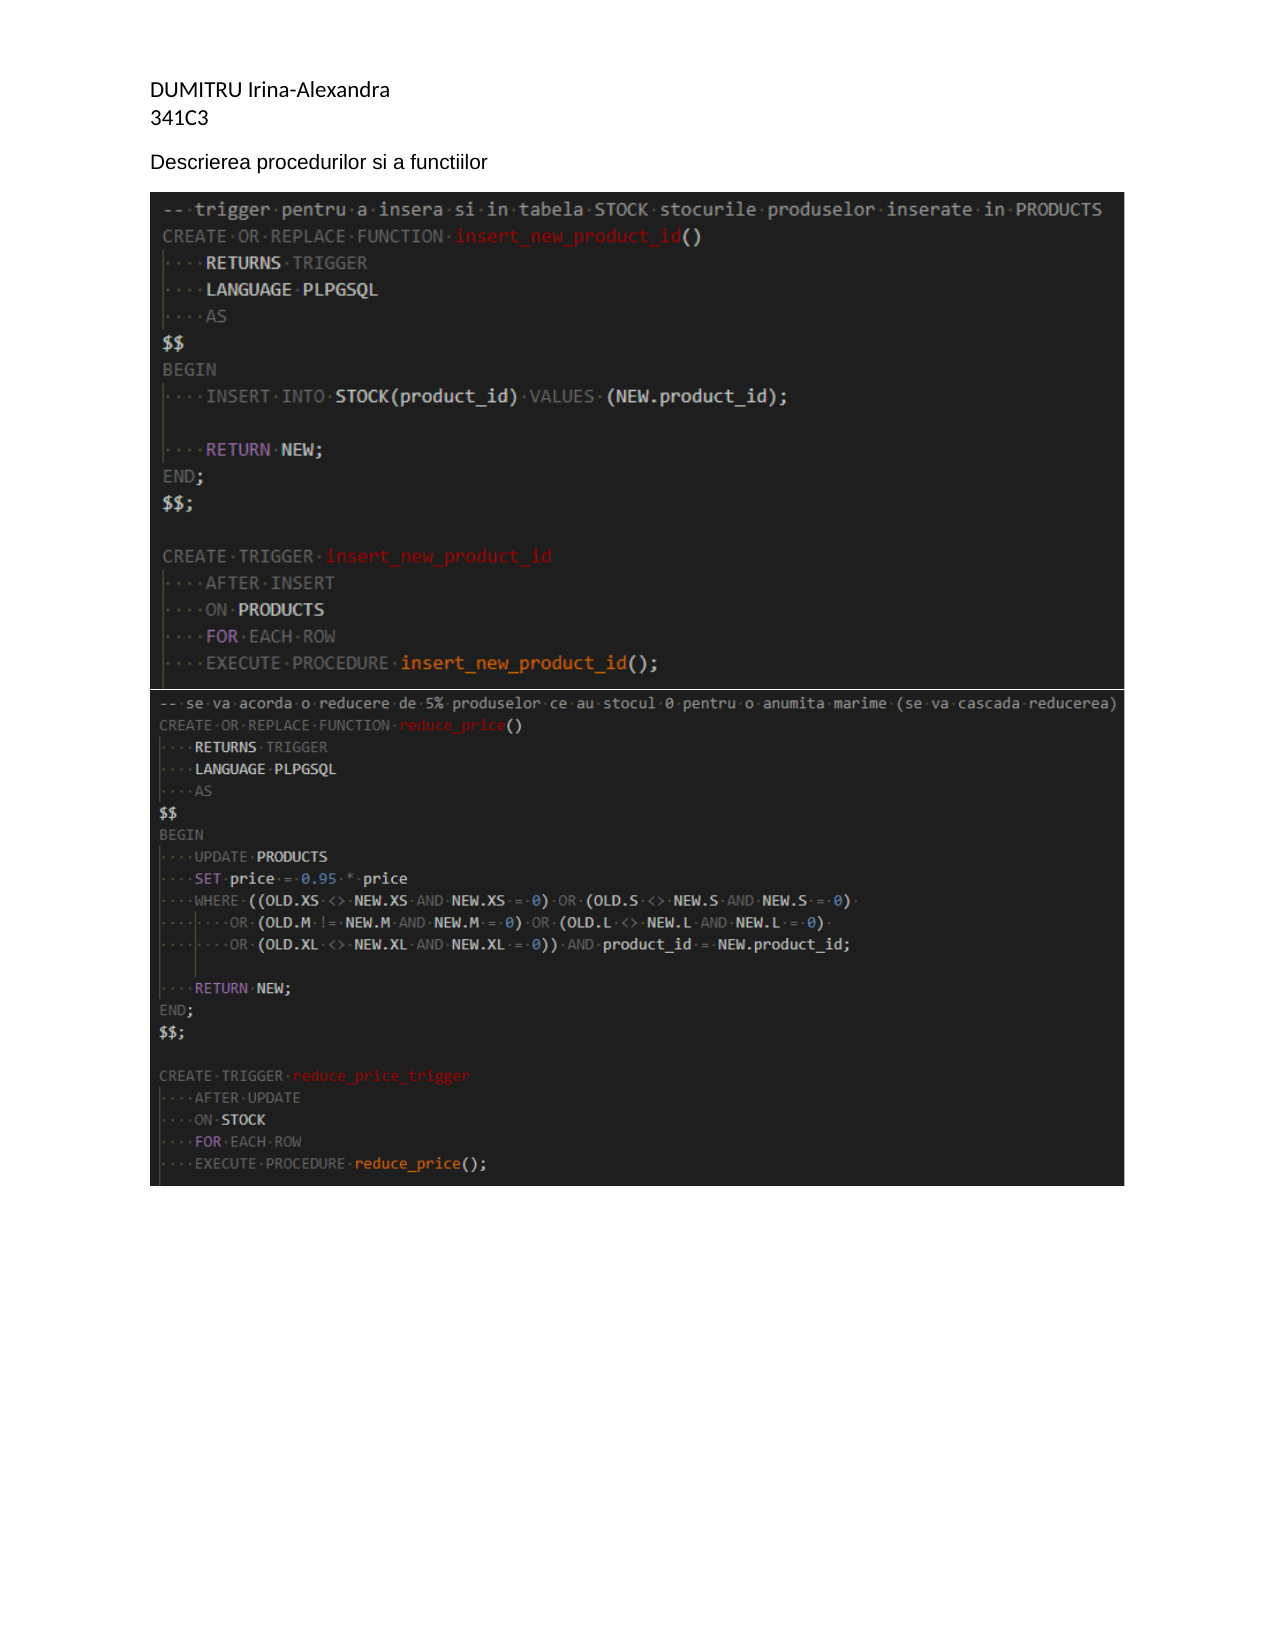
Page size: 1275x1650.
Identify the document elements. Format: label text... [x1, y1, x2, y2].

picture [150, 192, 1125, 689]
picture [150, 690, 1125, 1186]
text Descrierea procedurilor si a functiilor [150, 150, 1125, 174]
